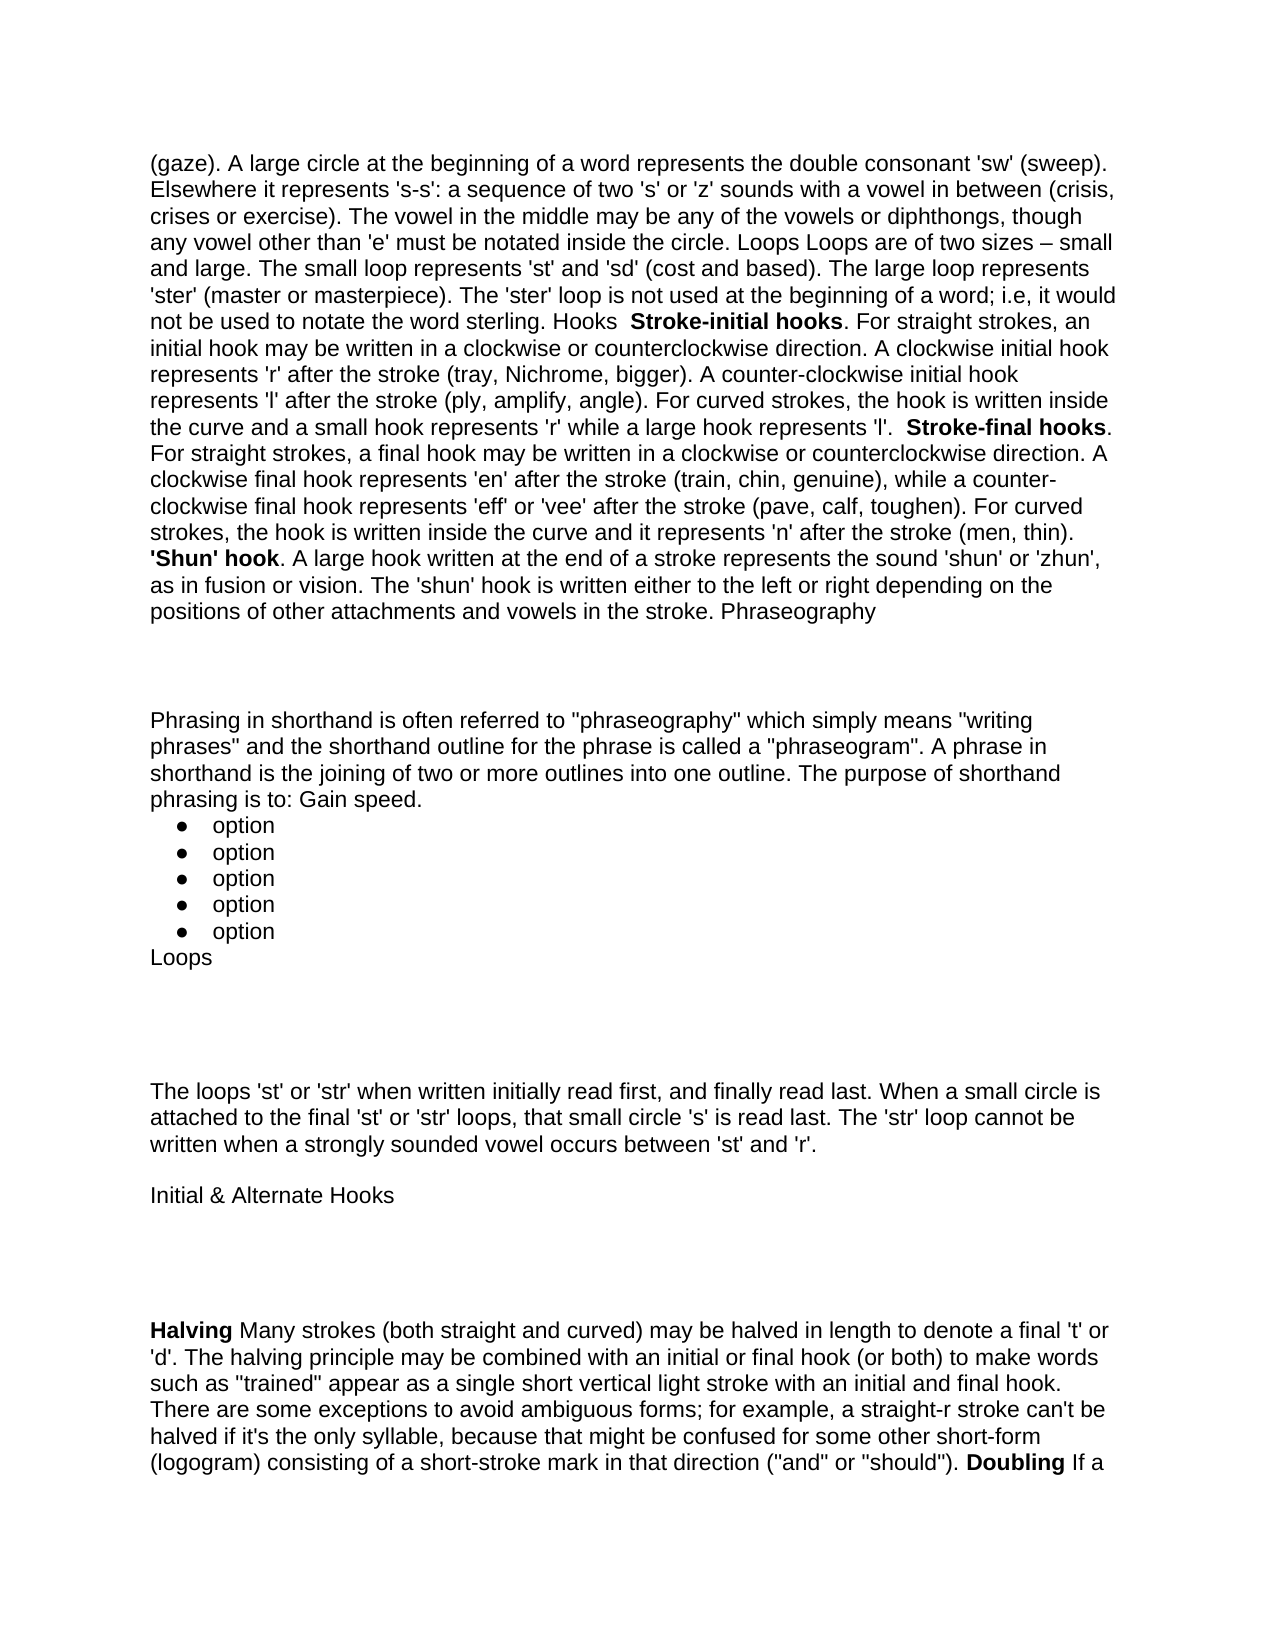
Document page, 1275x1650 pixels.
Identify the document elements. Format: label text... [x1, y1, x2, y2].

text The loops 'st' or 'str' when written initially read first, and finally read last. When a small circle is attached to the final 'st' or 'str' loops, that small circle 's' is read last. The 'str' loop cannot be written when a strongly sounded vowel occurs between 'st' and 'r'. [150, 1078, 1125, 1157]
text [150, 1317, 1125, 1475]
list option [175, 812, 1125, 839]
list option [175, 891, 1125, 918]
text Phrasing in shorthand is often referred to "phraseography" which simply means "writing phrases" and the shorthand outline for the phrase is called a "phraseogram". A phrase in shorthand is the joining of two or more outlines into one outline. The purpose of shorthand phrasing is to: Gain speed. [150, 707, 1125, 812]
text Initial & Alternate Hooks [150, 1182, 1125, 1208]
list option [175, 918, 1125, 944]
text Loops [150, 944, 1125, 970]
list option [175, 839, 1125, 865]
list option [175, 865, 1125, 891]
